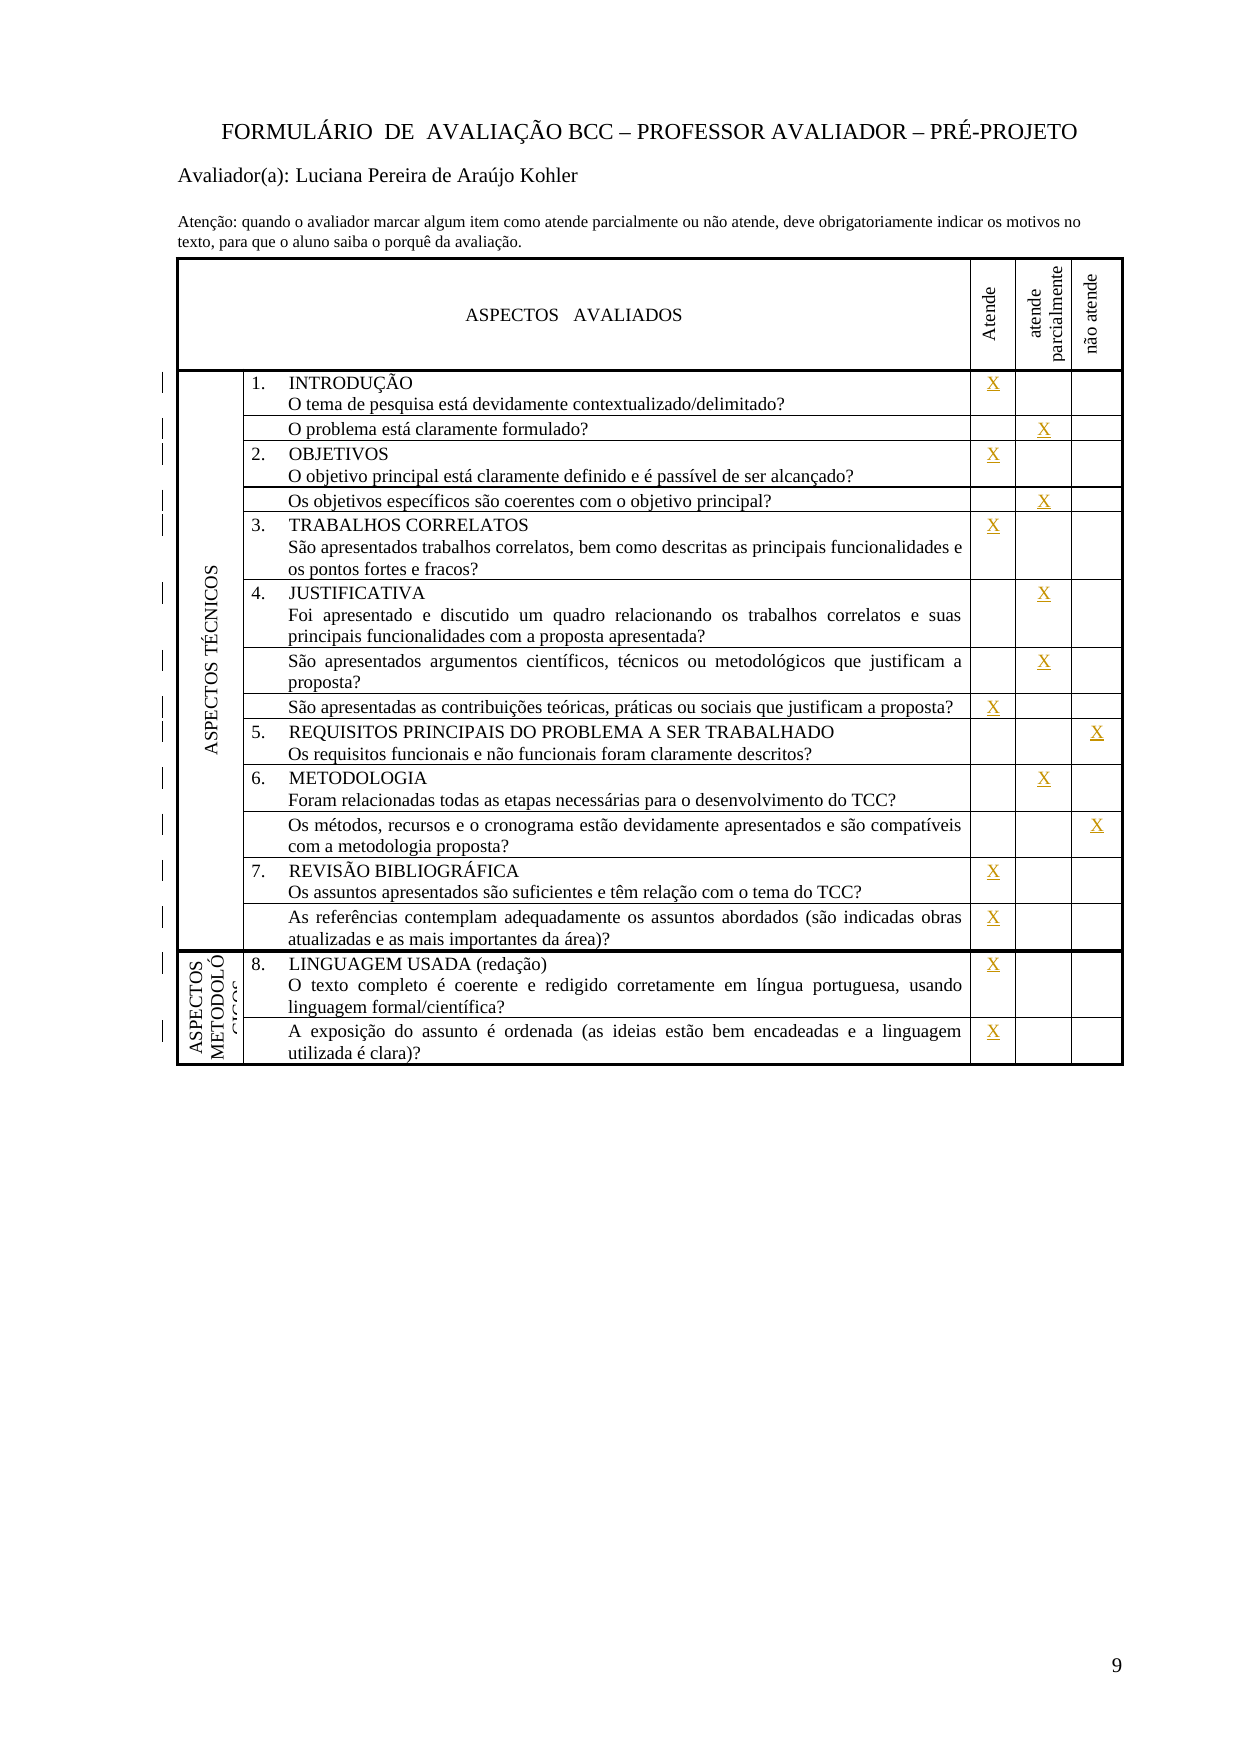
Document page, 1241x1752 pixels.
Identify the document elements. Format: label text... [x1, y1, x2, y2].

table_cell [1072, 416, 1121, 440]
table_cell Os métodos, recursos e o cronograma estão devidamente apresentados e são compatíveis com a metodologia proposta? [244, 812, 970, 857]
table_header Atende [971, 260, 1015, 368]
table_cell JUSTIFICATIVA Foi apresentado e discutido um quadro relacionando os trabalhos correlatos e suas principais funcionalidades com a proposta apresentada? [244, 580, 970, 647]
table_cell [1072, 904, 1121, 949]
table_cell [971, 765, 1015, 811]
table_cell [1016, 580, 1071, 647]
table_cell [1072, 953, 1121, 1017]
table_cell [971, 953, 1015, 1017]
table_cell Os objetivos específicos são coerentes com o objetivo principal? [244, 488, 970, 511]
table_cell O problema está claramente formulado? [244, 416, 970, 440]
table_header ASPECTOS AVALIADOS [179, 260, 970, 368]
text Atenção: quando o avaliador marcar algum item como atende parcialmente ou não atende, deve obrigatoriamente indicar os motivos no texto, para que o aluno saiba o porquê da avaliação. [177, 212, 1122, 251]
table_cell [971, 372, 1015, 415]
table_cell [1016, 765, 1071, 811]
table_cell REVISÃO BIBLIOGRÁFICA Os assuntos apresentados são suficientes e têm relação com o tema do TCC? [244, 858, 970, 903]
table_cell OBJETIVOS O objetivo principal está claramente definido e é passível de ser alcançado? [244, 441, 970, 486]
table_cell [1016, 488, 1071, 511]
table_cell [1072, 441, 1121, 486]
table_cell REQUISITOS PRINCIPAIS DO PROBLEMA A SER TRABALHADO Os requisitos funcionais e não funcionais foram claramente descritos? [244, 719, 970, 764]
table_cell [1016, 858, 1071, 903]
table_header não atende [1072, 260, 1121, 368]
table_header atende parcialmente [1016, 260, 1071, 368]
table_cell [1016, 812, 1071, 857]
table_cell [971, 694, 1015, 718]
table_cell [971, 580, 1015, 647]
table_cell [1016, 372, 1071, 415]
table_cell [1072, 512, 1121, 579]
table_cell LINGUAGEM USADA (redação) O texto completo é coerente e redigido corretamente em língua portuguesa, usando linguagem formal/científica? [244, 953, 970, 1017]
text FORMULÁRIO DE avaliação BCC – PROFESSOR AVALIADOR – Pré-projeto [177, 118, 1122, 144]
table_cell São apresentados argumentos científicos, técnicos ou metodológicos que justificam a proposta? [244, 648, 970, 693]
table_cell [1016, 416, 1071, 440]
table_cell A exposição do assunto é ordenada (as ideias estão bem encadeadas e a linguagem utilizada é clara)? [244, 1018, 970, 1063]
table_cell São apresentadas as contribuições teóricas, práticas ou sociais que justificam a proposta? [244, 694, 970, 718]
table_cell [1072, 694, 1121, 718]
table_cell [1072, 765, 1121, 811]
table_cell [971, 812, 1015, 857]
table_cell [971, 858, 1015, 903]
table_cell [1072, 580, 1121, 647]
table_cell [971, 904, 1015, 949]
table_cell [971, 648, 1015, 693]
table_cell [1072, 719, 1121, 764]
table_cell INTRODUÇÃO O tema de pesquisa está devidamente contextualizado/delimitado? [244, 372, 970, 415]
table_cell [971, 512, 1015, 579]
table_cell [1016, 441, 1071, 486]
table_cell [1016, 512, 1071, 579]
table_cell [1072, 372, 1121, 415]
table_cell ASPECTOS TÉCNICOS [179, 372, 243, 949]
table_cell [1016, 953, 1071, 1017]
table_cell [1072, 812, 1121, 857]
table_cell [1016, 694, 1071, 718]
text Avaliador(a): Luciana Pereira de Araújo Kohler [177, 163, 1122, 187]
table_cell [971, 441, 1015, 486]
table_cell [1072, 488, 1121, 511]
table_cell As referências contemplam adequadamente os assuntos abordados (são indicadas obras atualizadas e as mais importantes da área)? [244, 904, 970, 949]
table_cell [971, 416, 1015, 440]
table_cell [971, 488, 1015, 511]
table_cell [1072, 1018, 1121, 1063]
table_cell [971, 719, 1015, 764]
table_cell [971, 1018, 1015, 1063]
table_cell ASPECTOS METODOLÓGICOS [179, 953, 243, 1063]
table_cell TRABALHOS CORRELATOS São apresentados trabalhos correlatos, bem como descritas as principais funcionalidades e os pontos fortes e fracos? [244, 512, 970, 579]
table_cell METODOLOGIA Foram relacionadas todas as etapas necessárias para o desenvolvimento do TCC? [244, 765, 970, 811]
table_cell [1016, 1018, 1071, 1063]
table_cell [1072, 858, 1121, 903]
table_cell [1016, 904, 1071, 949]
table_cell [1016, 648, 1071, 693]
table_cell [1072, 648, 1121, 693]
table_cell [1016, 719, 1071, 764]
